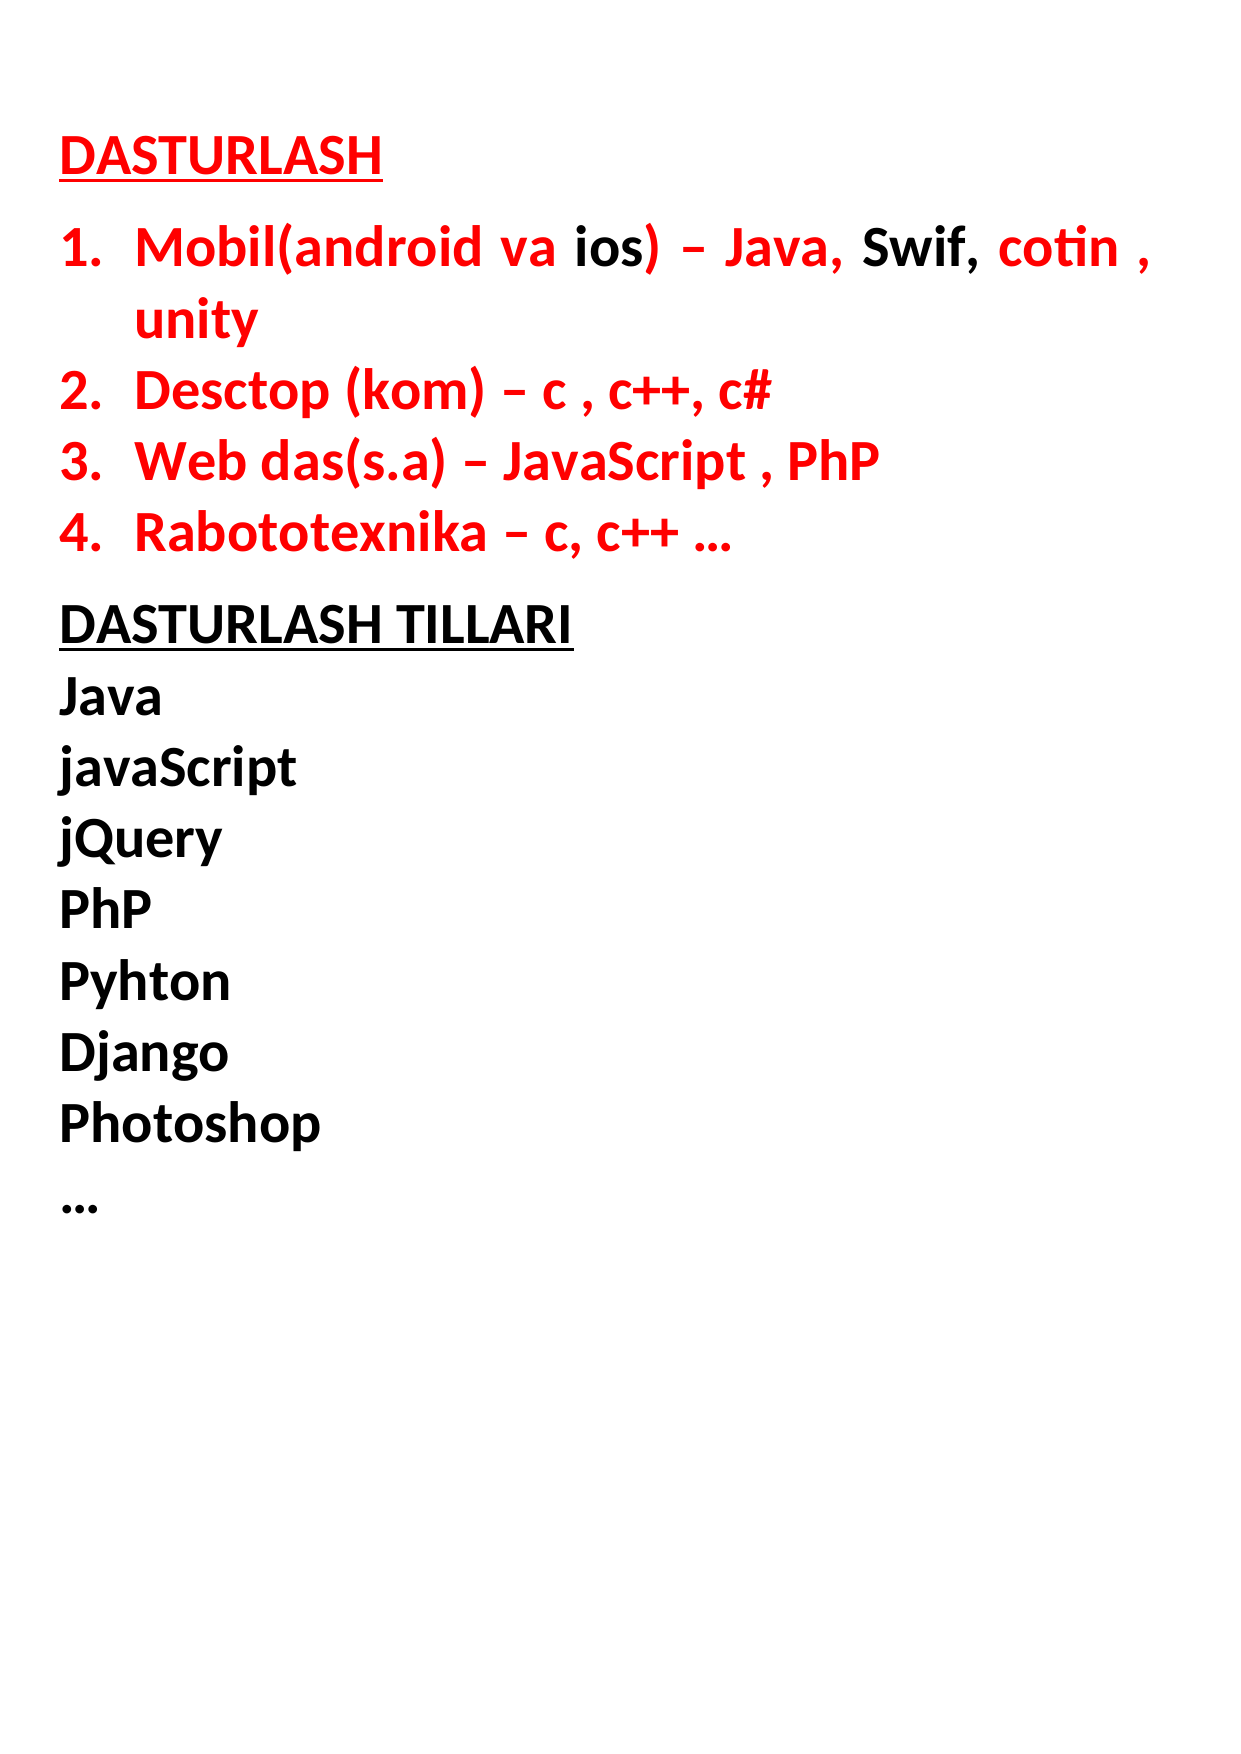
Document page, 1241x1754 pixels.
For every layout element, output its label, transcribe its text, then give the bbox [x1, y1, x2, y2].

list Rabototexnika – c, c++ … [59, 495, 1152, 566]
text PhP [59, 872, 1152, 943]
list Web das(s.a) – JavaScript , PhP [59, 424, 1152, 495]
text Photoshop [59, 1086, 1152, 1157]
list Desctop (kom) – c , c++, c# [59, 353, 1152, 424]
text Pyhton [59, 943, 1152, 1015]
text Java [59, 658, 1152, 730]
text DASTURLASH [59, 118, 1152, 189]
text … [59, 1157, 1152, 1228]
text jQuery [59, 801, 1152, 872]
text DASTURLASH TILLARI [59, 587, 1152, 658]
text javaScript [59, 730, 1152, 801]
text Django [59, 1015, 1152, 1086]
list Mobil(android va ios) – Java, Swif, cotin , unity [59, 210, 1152, 353]
